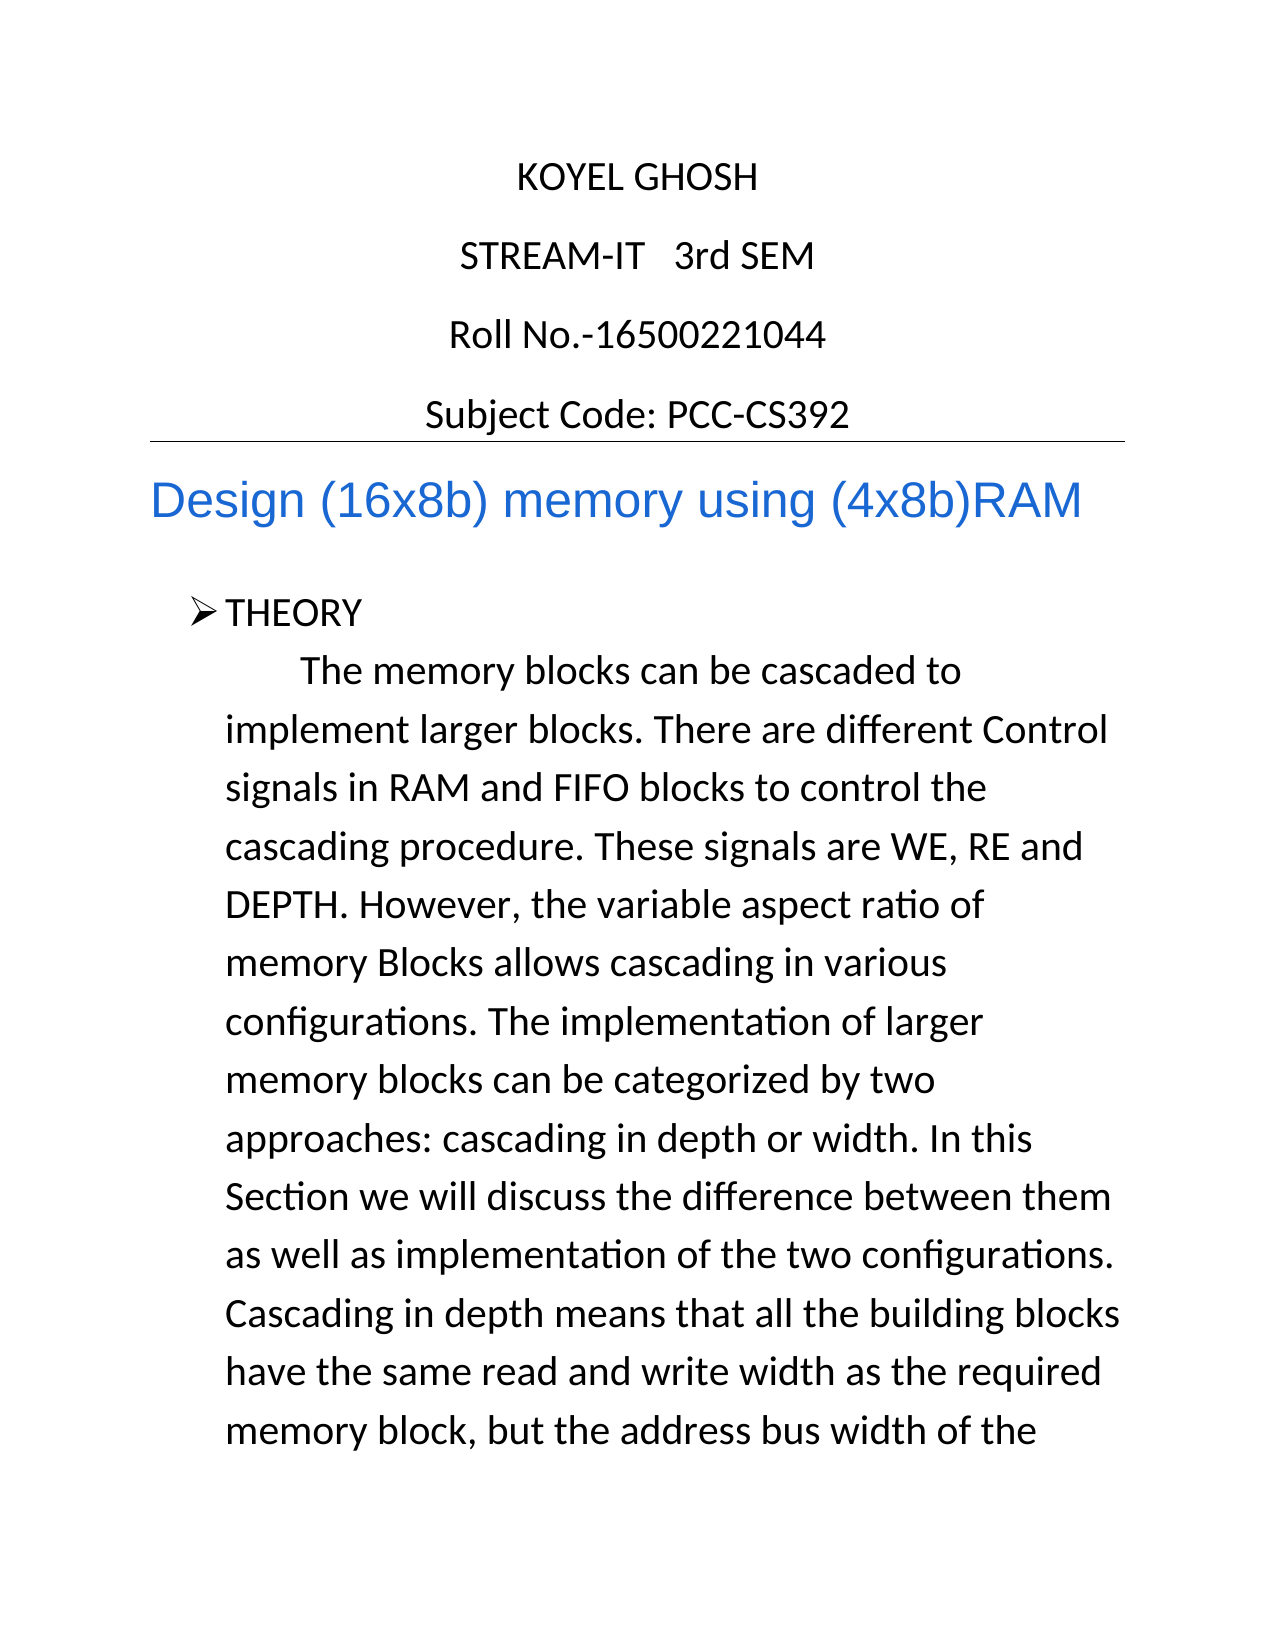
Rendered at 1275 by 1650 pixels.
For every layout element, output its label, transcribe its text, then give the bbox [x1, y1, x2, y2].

text Subject Code: PCC-CS392 [150, 388, 1125, 441]
text KOYEL GHOSH [150, 150, 1125, 201]
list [225, 644, 1125, 1455]
list THEORY [187, 586, 1125, 637]
text Design (16x8b) memory using (4x8b)RAM [150, 471, 1125, 528]
text Roll No.-16500221044 [150, 308, 1125, 359]
text STREAM-IT 3rd SEM [150, 229, 1125, 280]
